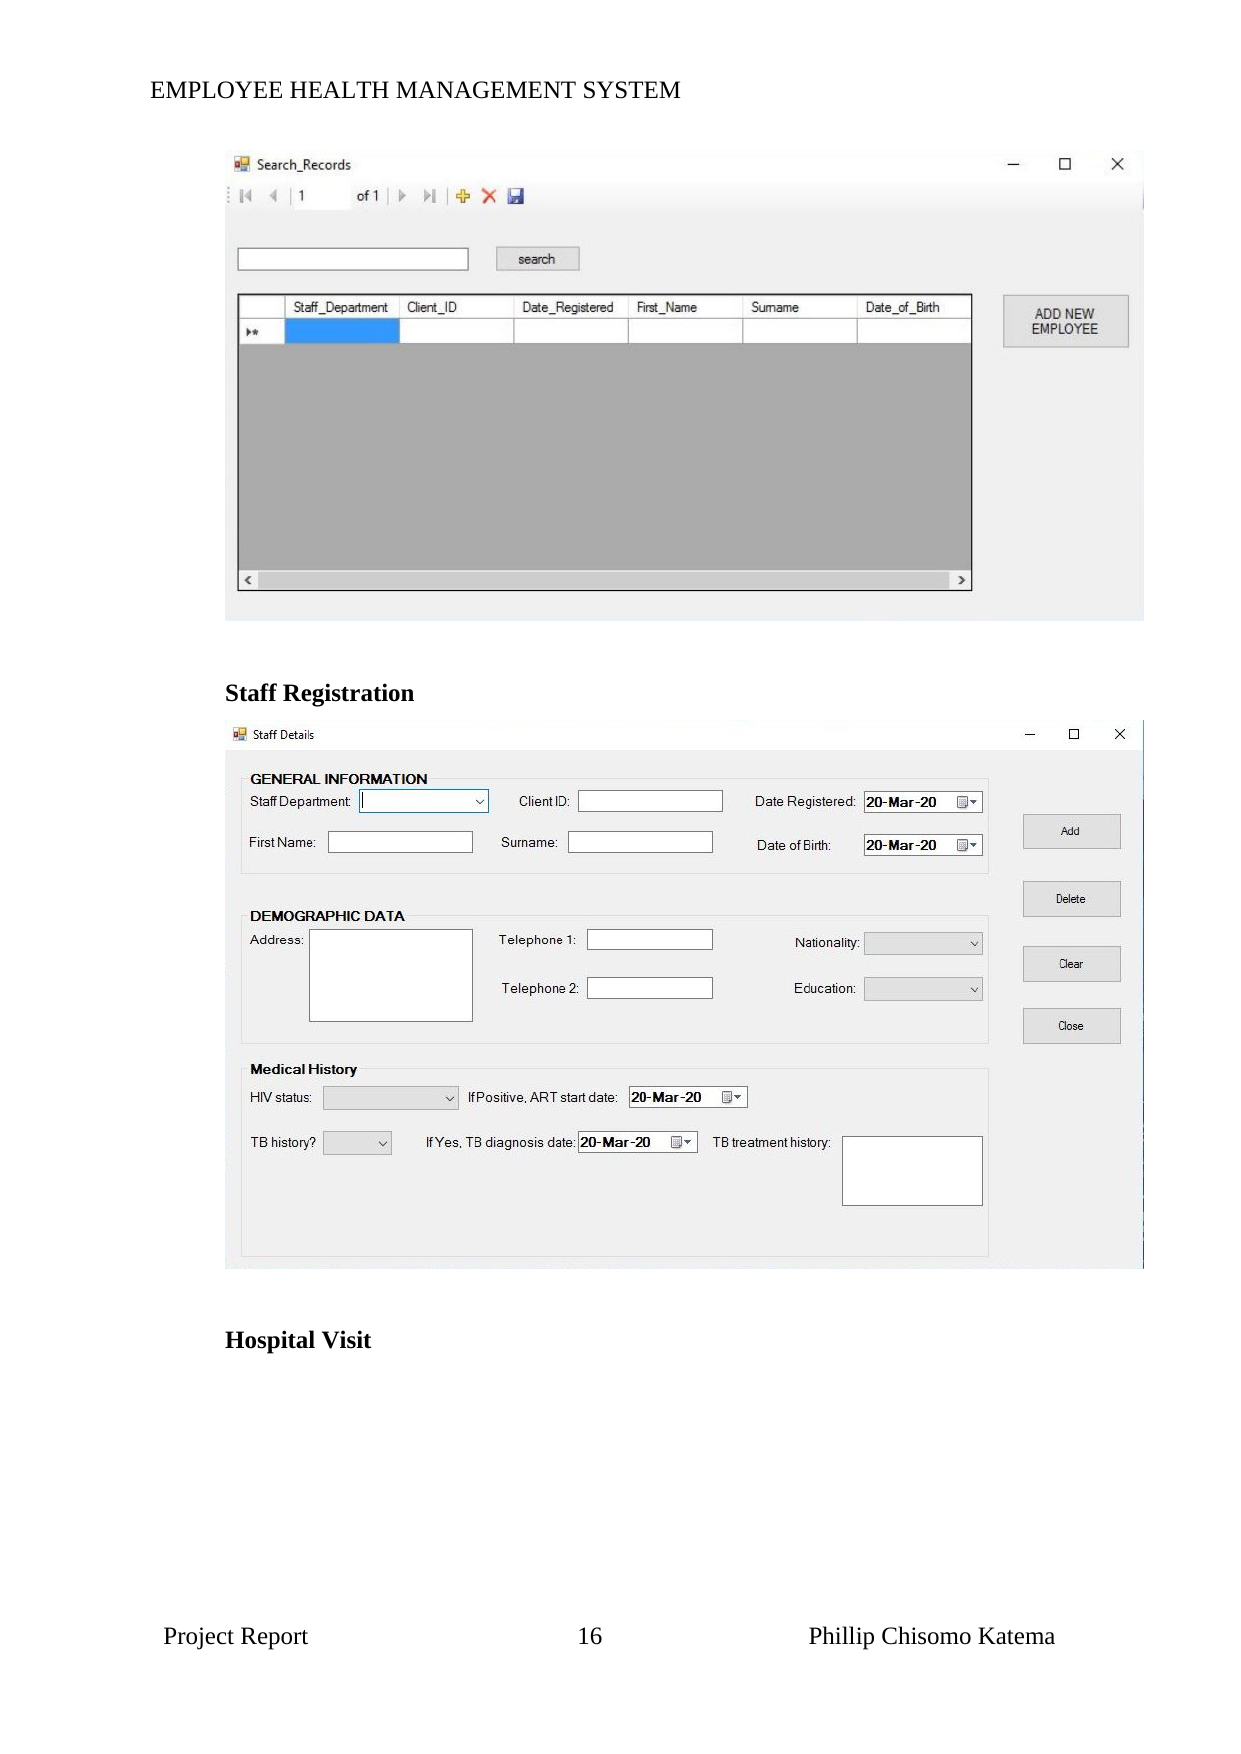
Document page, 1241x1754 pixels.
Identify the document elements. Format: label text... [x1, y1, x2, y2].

list Staff Registration [225, 678, 1068, 706]
list Hospital Visit [225, 1326, 1068, 1354]
picture [225, 150, 1144, 621]
picture [225, 720, 1144, 1269]
